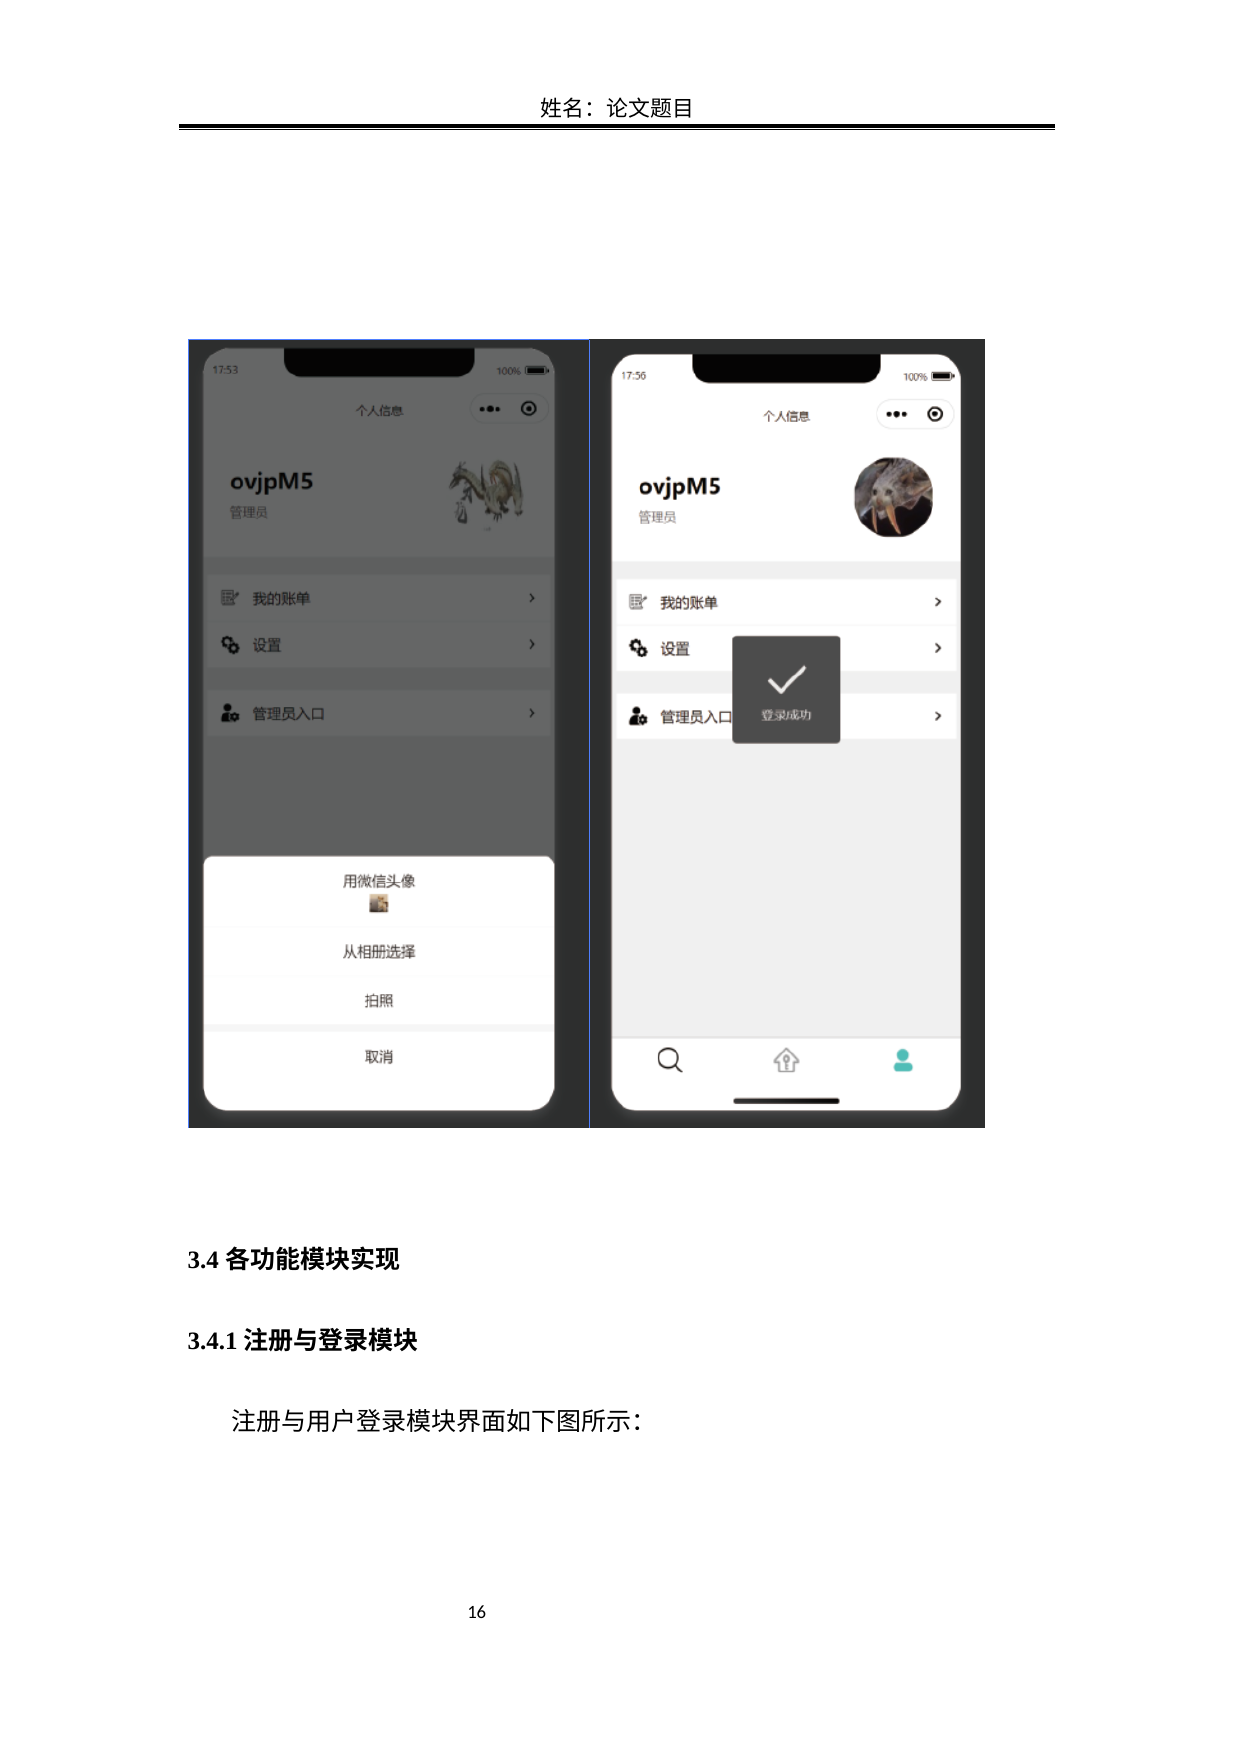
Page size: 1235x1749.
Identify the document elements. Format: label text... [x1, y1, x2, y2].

text 3.4 各功能模块实现 [187, 1225, 1047, 1290]
text 注册与用户登录模块界面如下图所示： [187, 1387, 1047, 1452]
text 3.4.1 注册与登录模块 [187, 1306, 1047, 1371]
picture [186, 337, 986, 1128]
